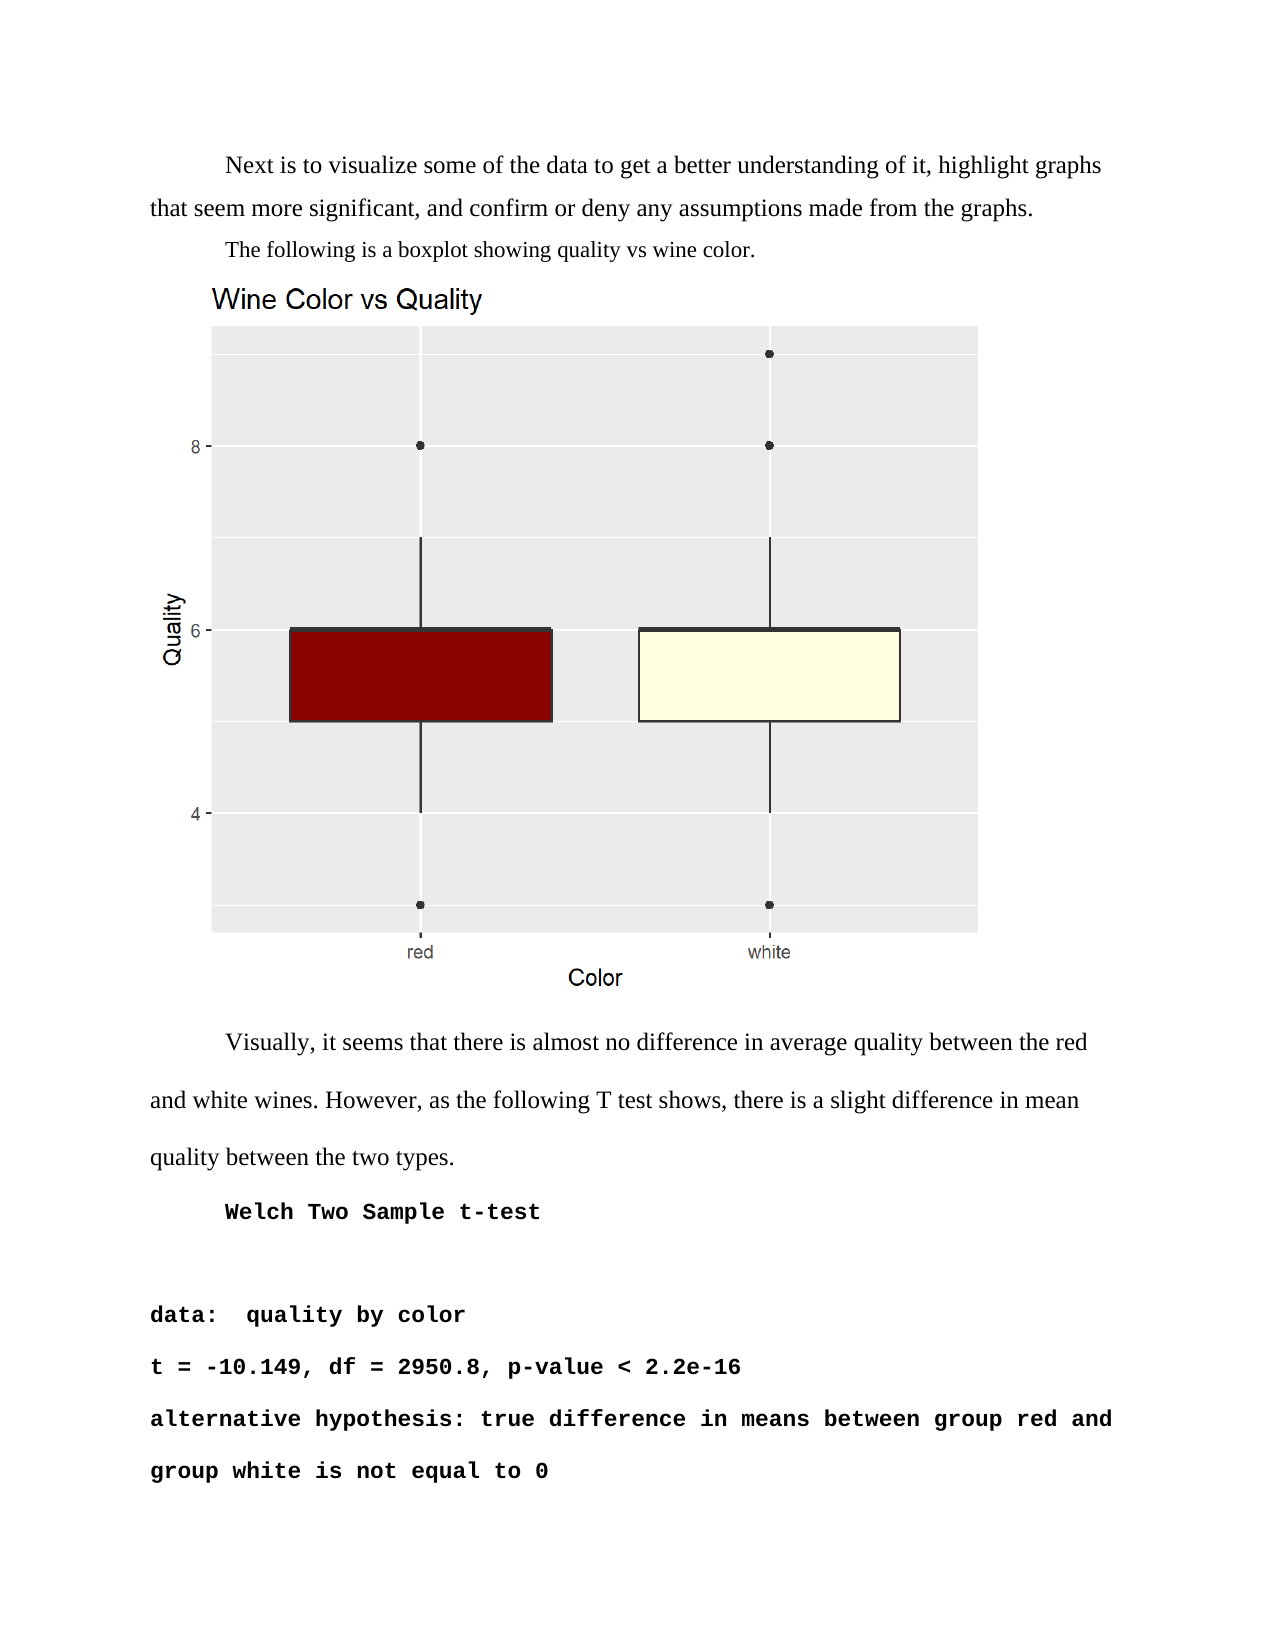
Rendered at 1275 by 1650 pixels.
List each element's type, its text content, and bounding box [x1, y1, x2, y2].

text Next is to visualize some of the data to get a better understanding of it, highlight graphs that seem more significant, and confirm or deny any assumptions made from the graphs. [150, 150, 1125, 222]
text Visually, it seems that there is almost no difference in average quality between the red and white wines. However, as the following T test shows, there is a slight difference in mean quality between the two types. [150, 1027, 1125, 1171]
text t = -10.149, df = 2950.8, p-value < 2.2e-16 [150, 1356, 1125, 1382]
text alternative hypothesis: true difference in means between group red and group white is not equal to 0 [150, 1407, 1125, 1485]
picture [150, 275, 990, 1002]
text data: quality by color [150, 1304, 1125, 1330]
text The following is a boxplot showing quality vs wine color. [150, 236, 1125, 263]
text Welch Two Sample t-test [150, 1200, 1125, 1226]
